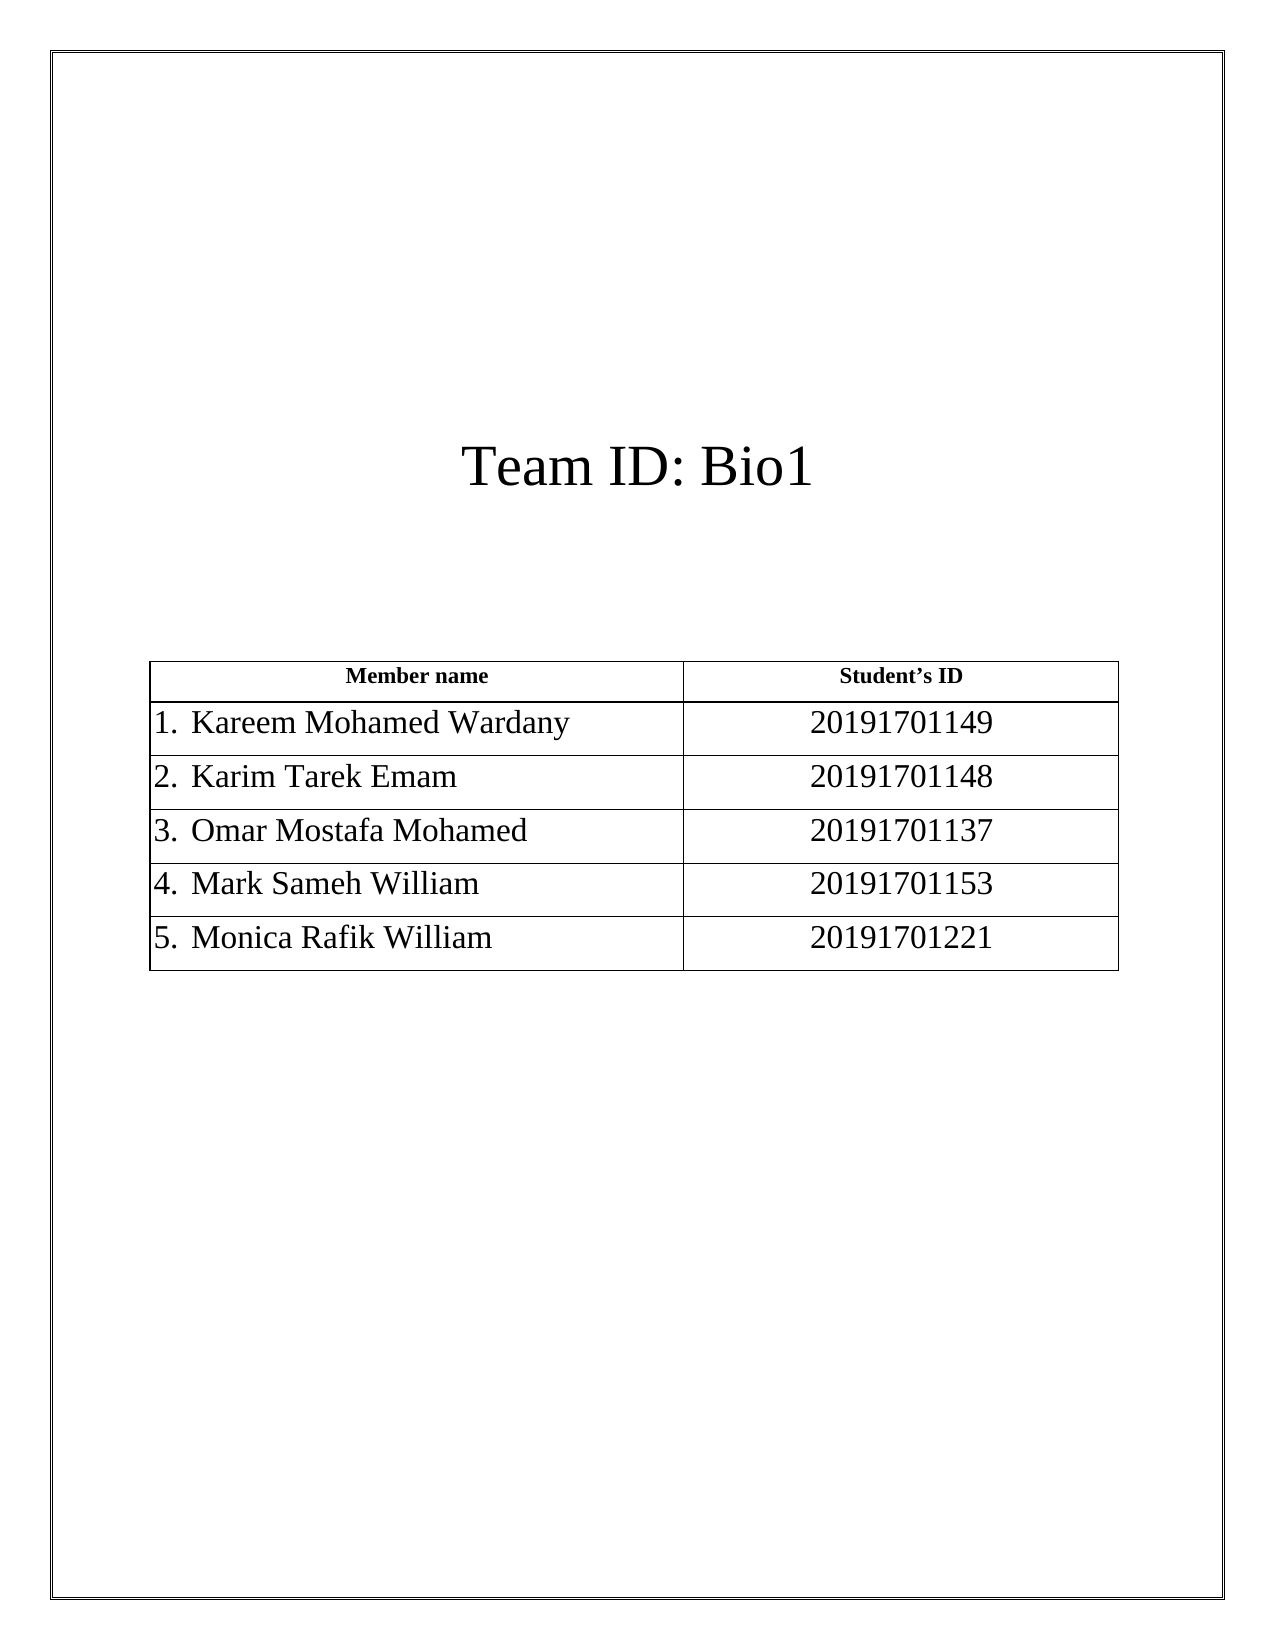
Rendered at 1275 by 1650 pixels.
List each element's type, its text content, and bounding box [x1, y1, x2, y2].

table_cell Kareem Mohamed Wardany [151, 703, 683, 755]
table_cell 20191701149 [684, 703, 1118, 755]
table_cell Monica Rafik William [151, 917, 683, 970]
table_cell 20191701148 [684, 756, 1118, 809]
table_cell 20191701153 [684, 864, 1118, 916]
table_cell Mark Sameh William [151, 864, 683, 916]
text Team ID: Bio1 [150, 431, 1125, 498]
table_cell 20191701221 [684, 917, 1118, 970]
table_cell Omar Mostafa Mohamed [151, 810, 683, 862]
table_cell Karim Tarek Emam [151, 756, 683, 809]
table_header Student’s ID [684, 662, 1118, 701]
table_header Member name [151, 662, 683, 701]
table_cell 20191701137 [684, 810, 1118, 862]
